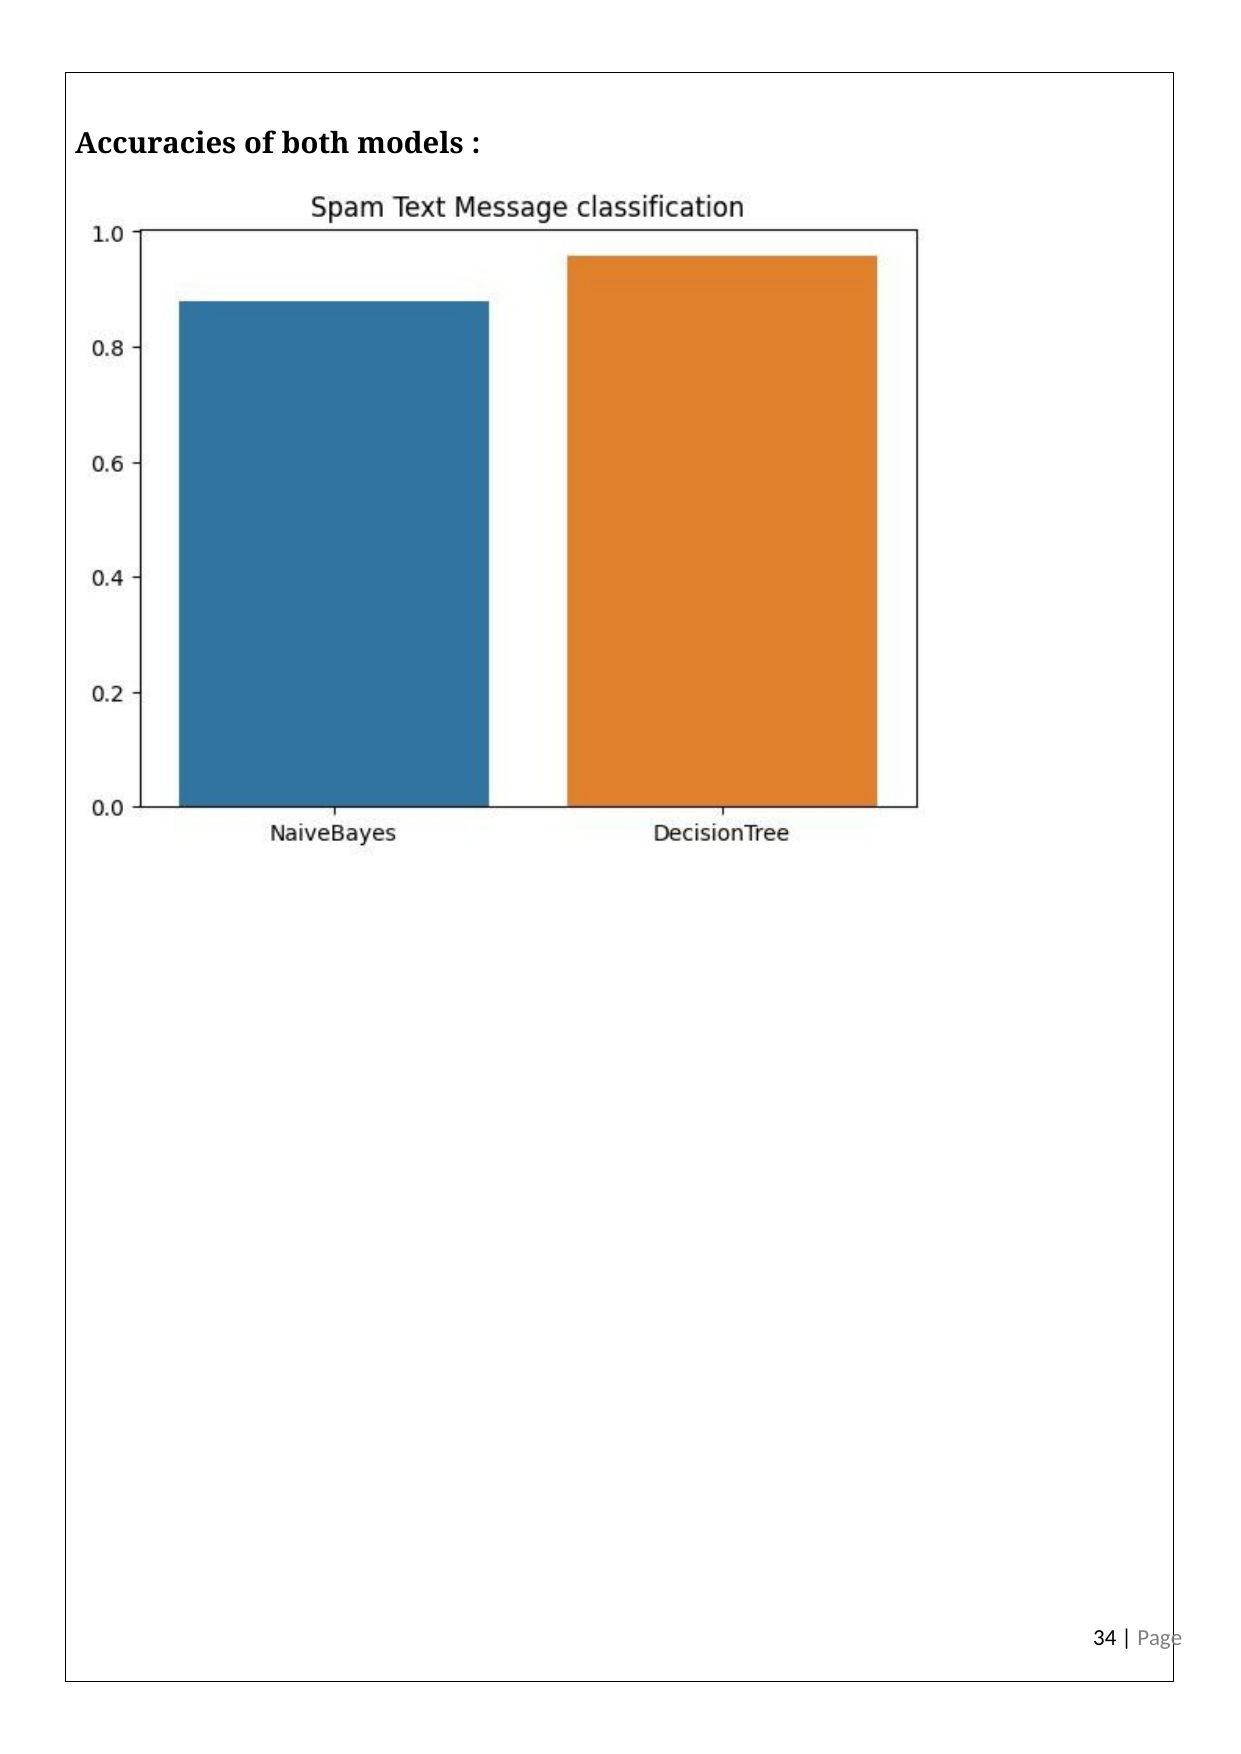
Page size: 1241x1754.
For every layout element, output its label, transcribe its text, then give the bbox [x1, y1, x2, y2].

picture [87, 192, 926, 855]
text Accuracies of both models : [75, 122, 1182, 162]
